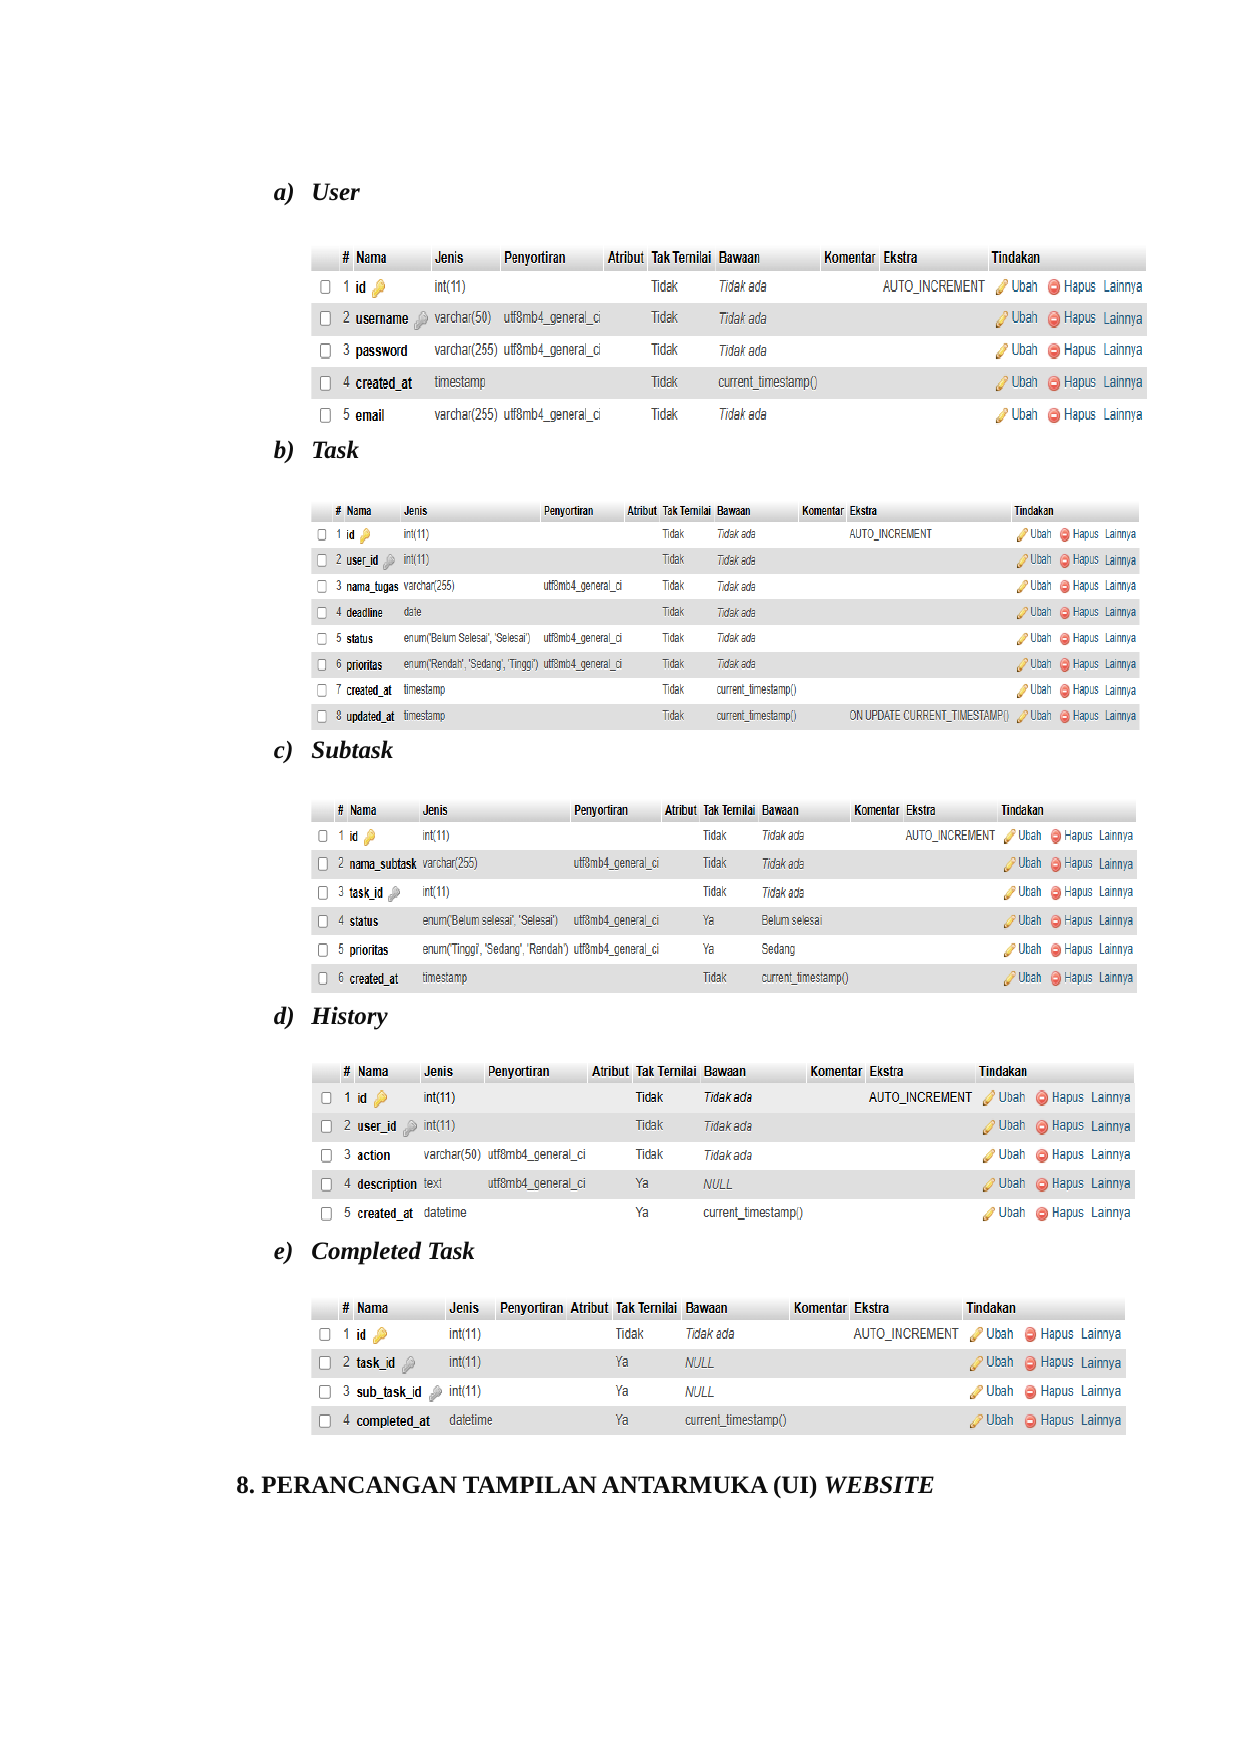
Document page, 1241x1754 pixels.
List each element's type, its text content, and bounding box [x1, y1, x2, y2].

list User [274, 177, 1063, 206]
picture [311, 239, 1148, 433]
list History [274, 1001, 1063, 1030]
picture [311, 797, 1138, 999]
picture [311, 1063, 1138, 1234]
picture [311, 497, 1143, 734]
list Task [274, 435, 1063, 464]
list 8. PERANCANGAN TAMPILAN ANTARMUKA (UI) WEBSITE [236, 1470, 1063, 1499]
list Completed Task [274, 1236, 1063, 1264]
picture [311, 1297, 1129, 1437]
list Subtask [274, 735, 1063, 764]
